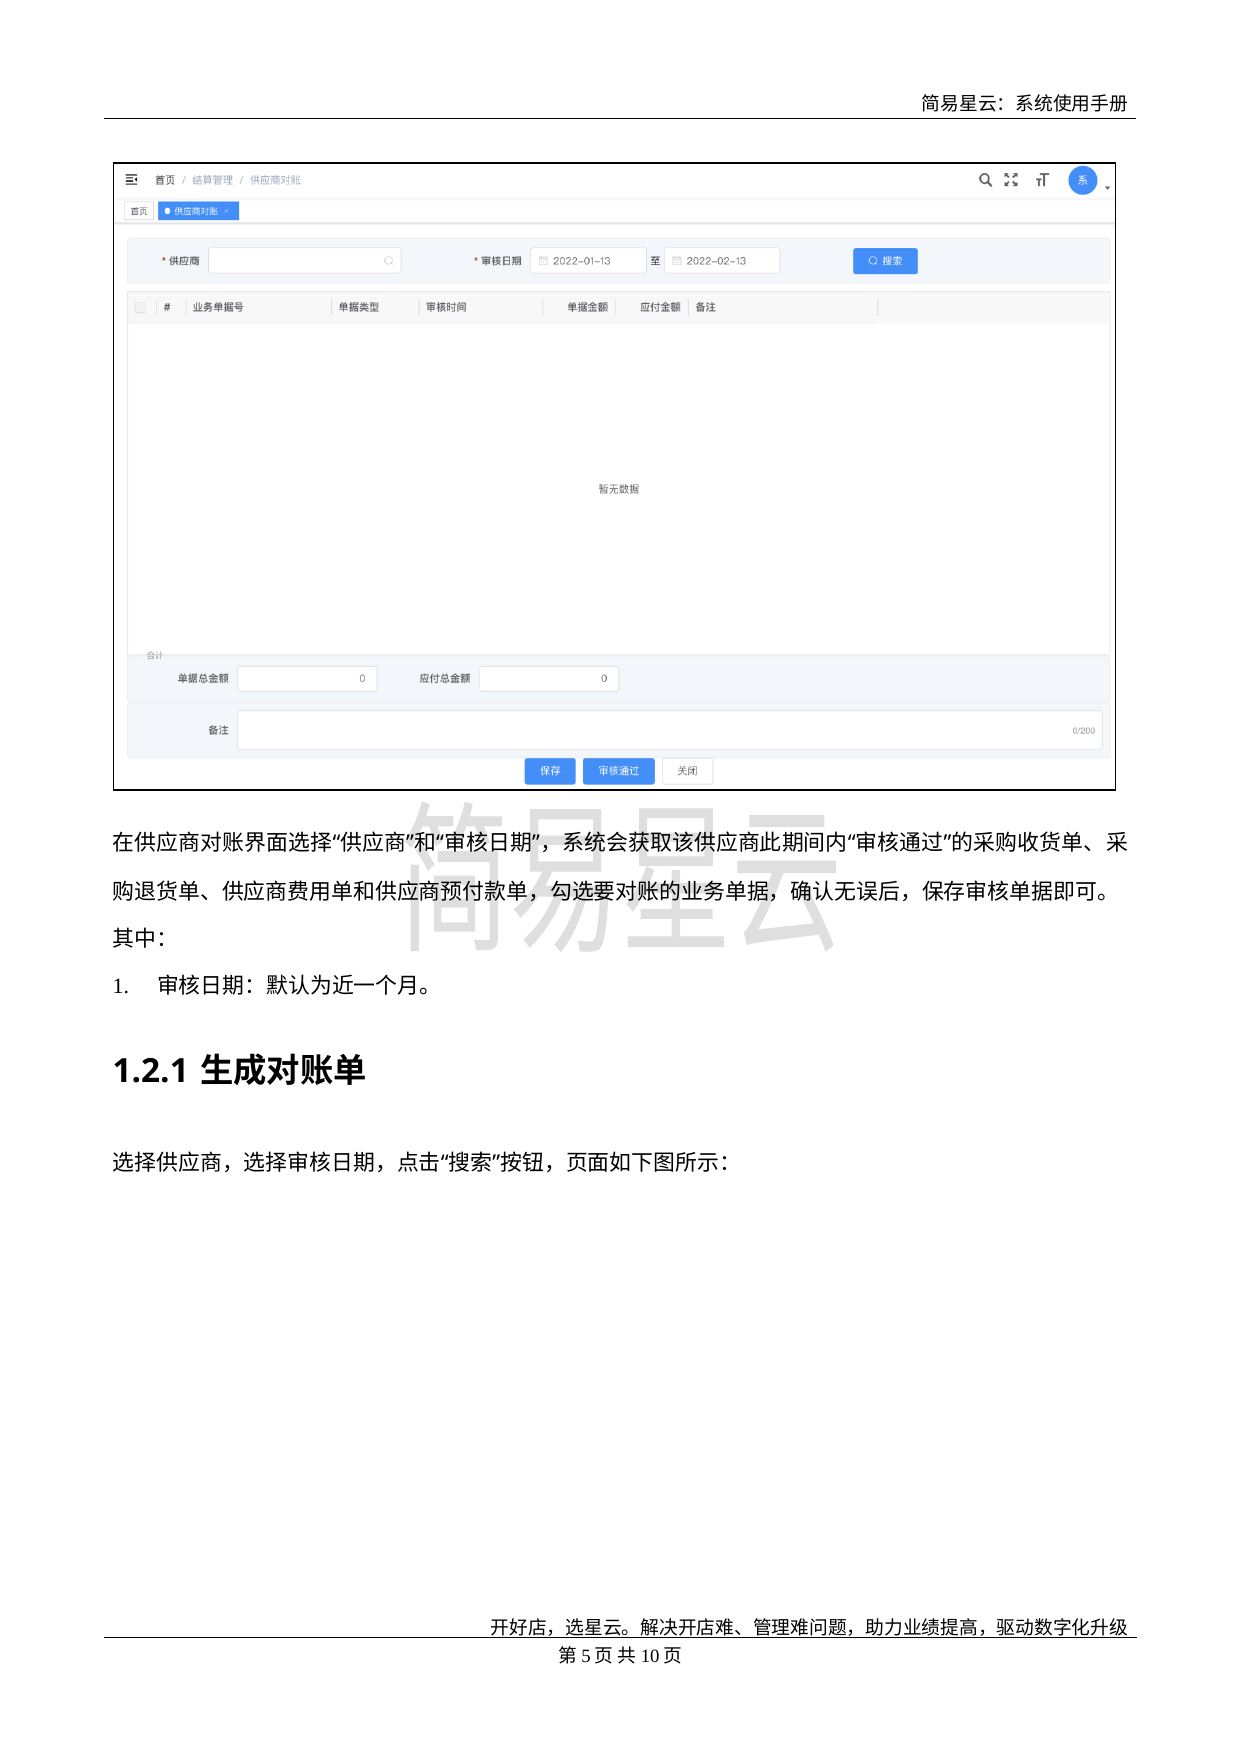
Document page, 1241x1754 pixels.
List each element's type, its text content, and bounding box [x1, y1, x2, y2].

text 选择供应商，选择审核日期，点击“搜索”按钮，页面如下图所示： [112, 1146, 1128, 1178]
picture [114, 164, 1115, 789]
list 审核日期：默认为近一个月。 [112, 969, 1128, 1002]
text 在供应商对账界面选择“供应商”和“审核日期”，系统会获取该供应商此期间内“审核通过”的采购收货单、采购退货单、供应商费用单和供应商预付款单，勾选要对账的业务单据，确认无误后，保存审核单据即可。 [112, 824, 1128, 906]
subtitle 生成对账单 [112, 1037, 1128, 1102]
text 其中： [112, 922, 1128, 954]
